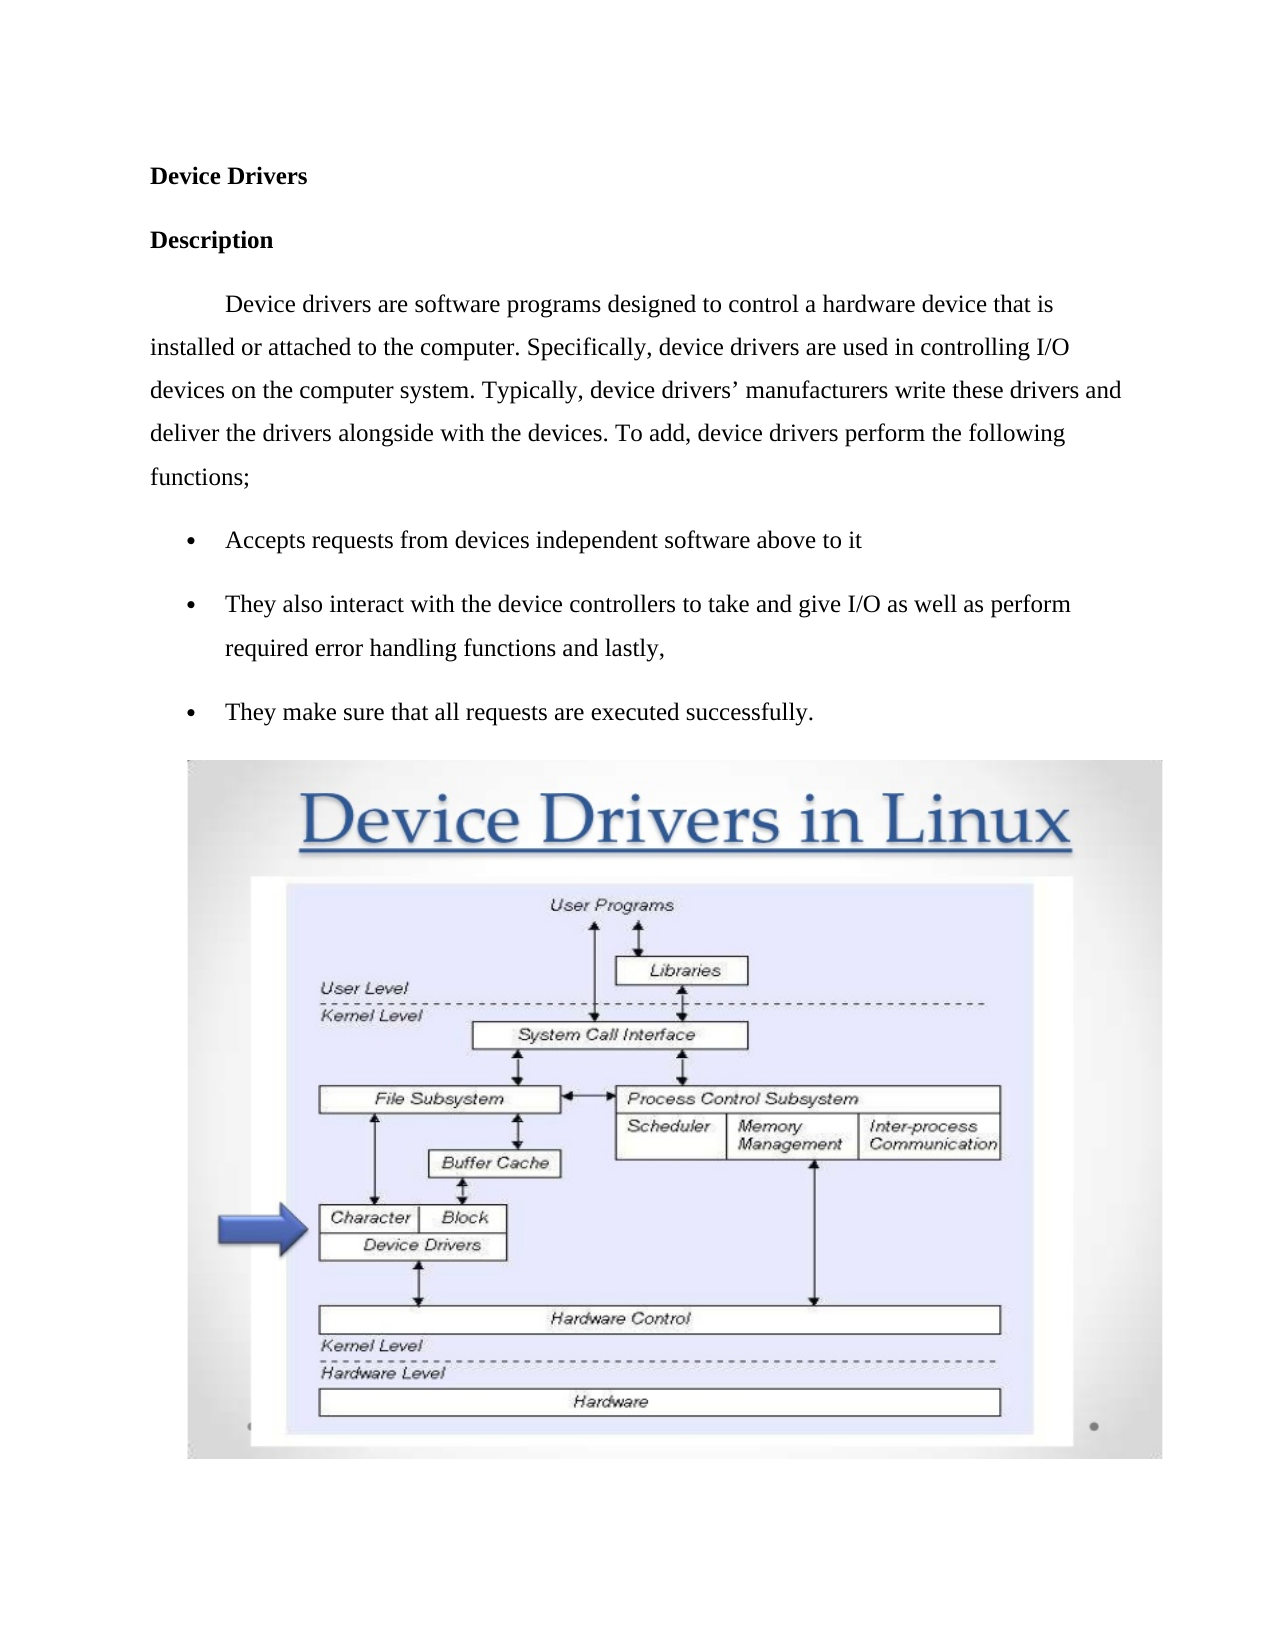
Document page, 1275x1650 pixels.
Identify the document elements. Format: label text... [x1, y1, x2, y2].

list They also interact with the device controllers to take and give I/O as well as perform required error handling functions and lastly, [187, 589, 1125, 661]
text Description [150, 225, 1125, 254]
list Accepts requests from devices independent software above to it [187, 526, 1125, 554]
text Device drivers are software programs designed to control a hardware device that is installed or attached to the computer. Specifically, device drivers are used in controlling I/O devices on the computer system. Typically, device drivers’ manufacturers write these drivers and deliver the drivers alongside with the devices. To add, device drivers perform the following functions; [150, 289, 1125, 490]
picture [187, 760, 1163, 1459]
list They make sure that all requests are executed successfully. [187, 697, 1125, 725]
text Device Drivers [150, 161, 1125, 190]
